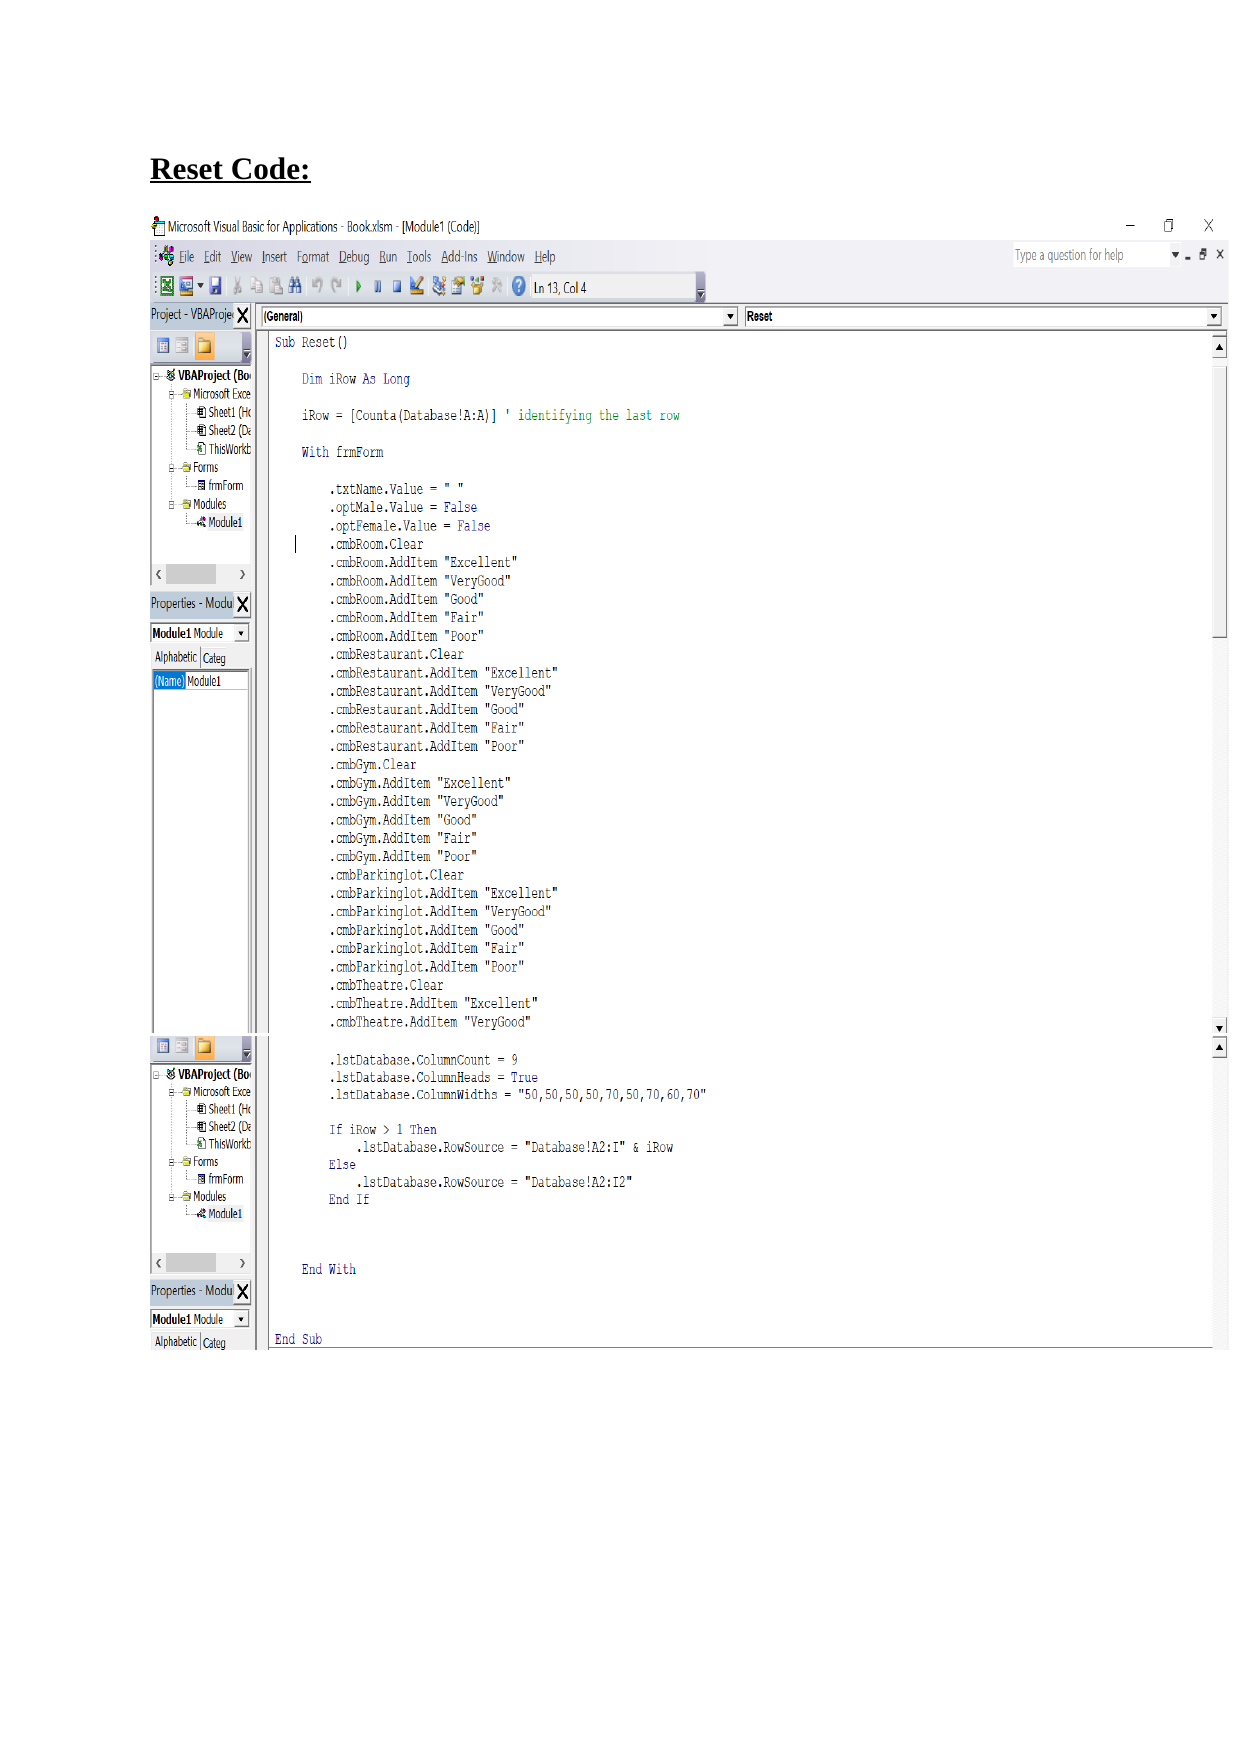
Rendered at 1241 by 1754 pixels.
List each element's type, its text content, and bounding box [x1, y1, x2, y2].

text Reset Code: [150, 150, 1090, 186]
picture [150, 212, 1229, 1033]
picture [150, 1036, 1229, 1350]
